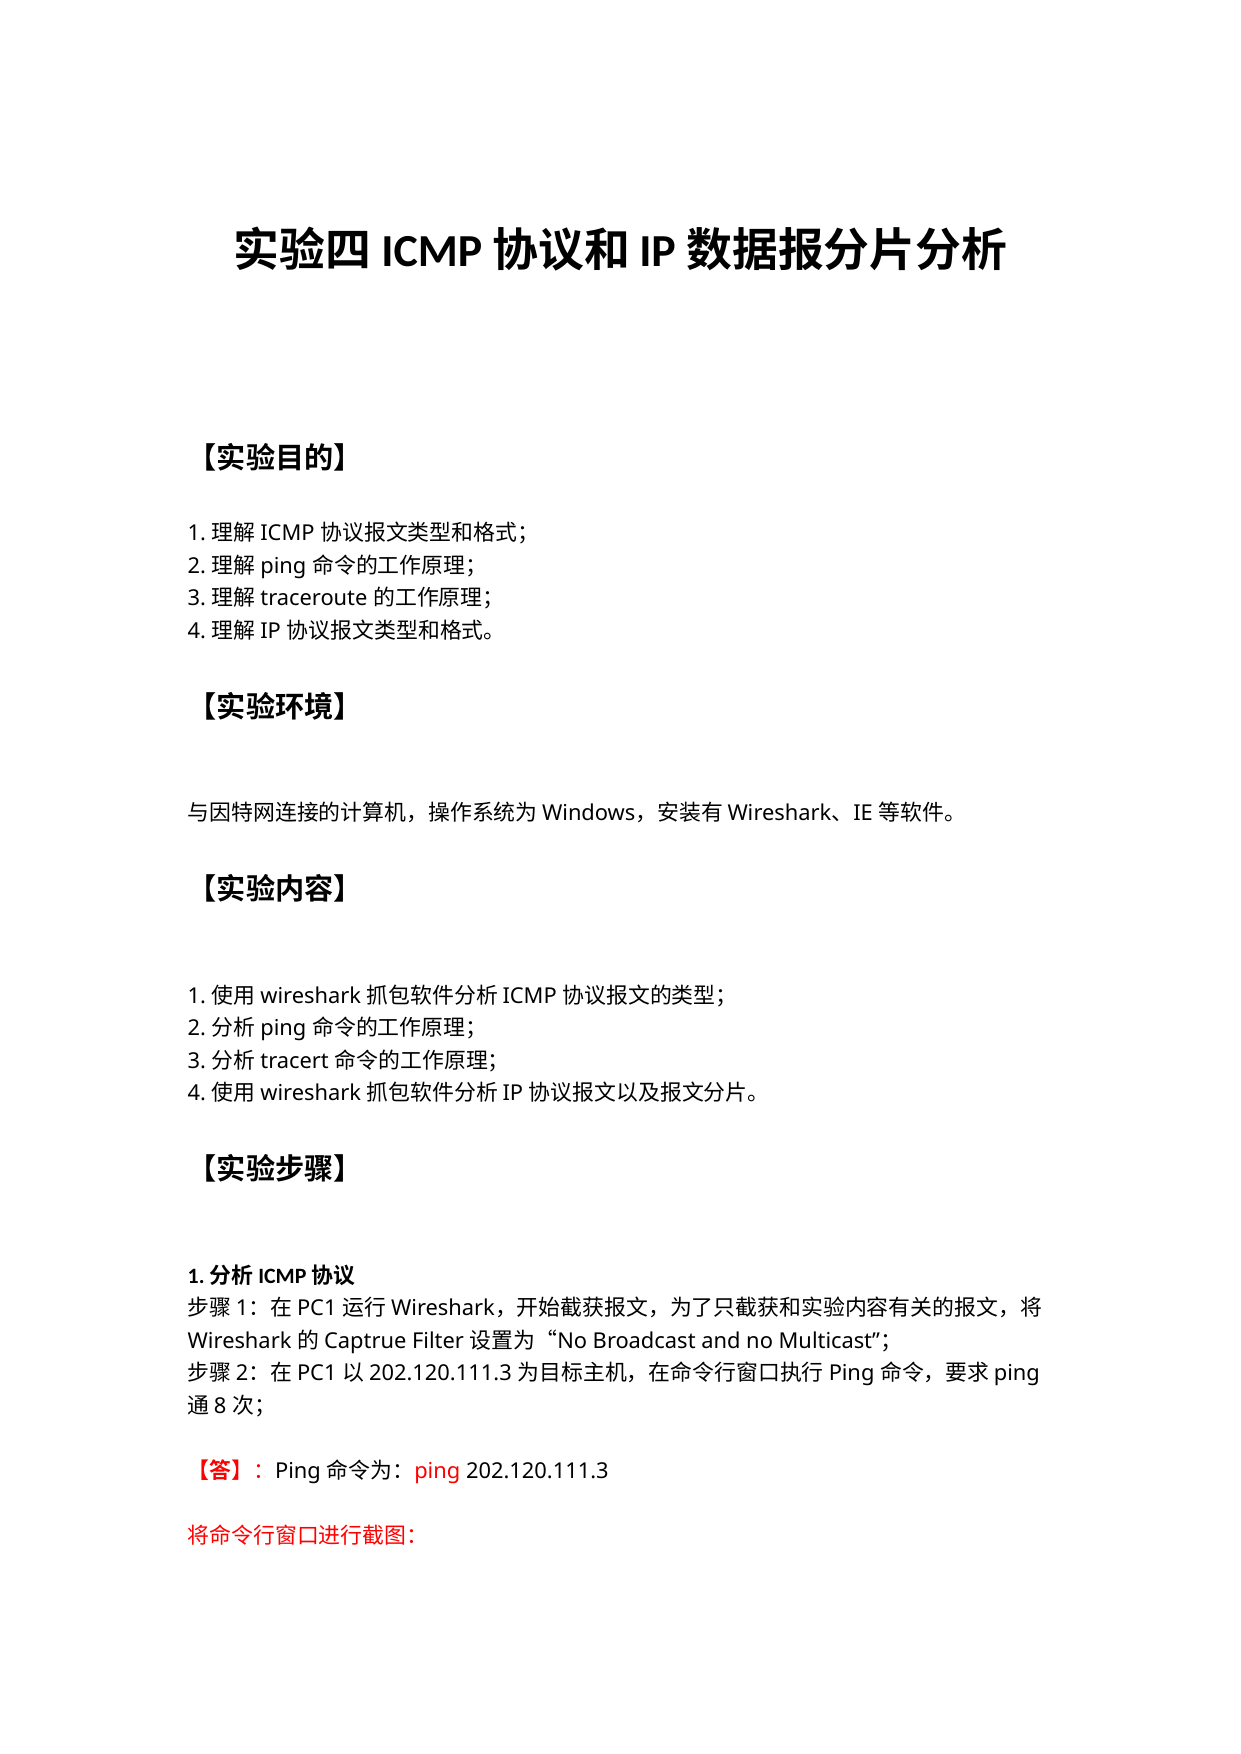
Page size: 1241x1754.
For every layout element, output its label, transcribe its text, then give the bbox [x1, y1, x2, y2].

subtitle 【实验内容】 [187, 854, 1053, 919]
text 3. 理解 traceroute 的工作原理； [187, 580, 1053, 612]
text 1. 使用 wireshark 抓包软件分析ICMP 协议报文的类型； [187, 977, 1053, 1010]
text 1. 分析 ICMP 协议 [187, 1257, 1053, 1290]
subtitle 实验四 ICMP 协议和IP 数据报分片分析 [187, 197, 1053, 295]
text 2. 分析 ping 命令的工作原理； [187, 1010, 1053, 1042]
text 将命令行窗口进行截图： [187, 1517, 1053, 1550]
text 3. 分析 tracert 命令的工作原理； [187, 1042, 1053, 1075]
text 1. 理解 ICMP 协议报文类型和格式； [187, 515, 1053, 547]
subtitle 【实验环境】 [187, 672, 1053, 737]
text 与因特网连接的计算机，操作系统为Windows，安装有Wireshark、IE 等软件。 [187, 795, 1053, 827]
subtitle 【实验目的】 [187, 423, 1053, 488]
text 2. 理解 ping 命令的工作原理； [187, 547, 1053, 580]
text 4. 理解 IP 协议报文类型和格式。 [187, 612, 1053, 645]
text Wireshark 的 Captrue Filter 设置为“No Broadcast and no Multicast”； [187, 1322, 1053, 1355]
subtitle 【实验步骤】 [187, 1134, 1053, 1199]
text 通8 次； [187, 1387, 1053, 1420]
text 4. 使用 wireshark 抓包软件分析IP 协议报文以及报文分片。 [187, 1075, 1053, 1107]
text 步骤1：在 PC1 运行 Wireshark，开始截获报文，为了只截获和实验内容有关的报文，将 [187, 1290, 1053, 1322]
text 【答】：Ping 命令为：ping 202.120.111.3 [187, 1452, 1053, 1485]
text 步骤2：在 PC1 以 202.120.111.3 为目标主机，在命令行窗口执行 Ping 命令，要求ping [187, 1355, 1053, 1387]
